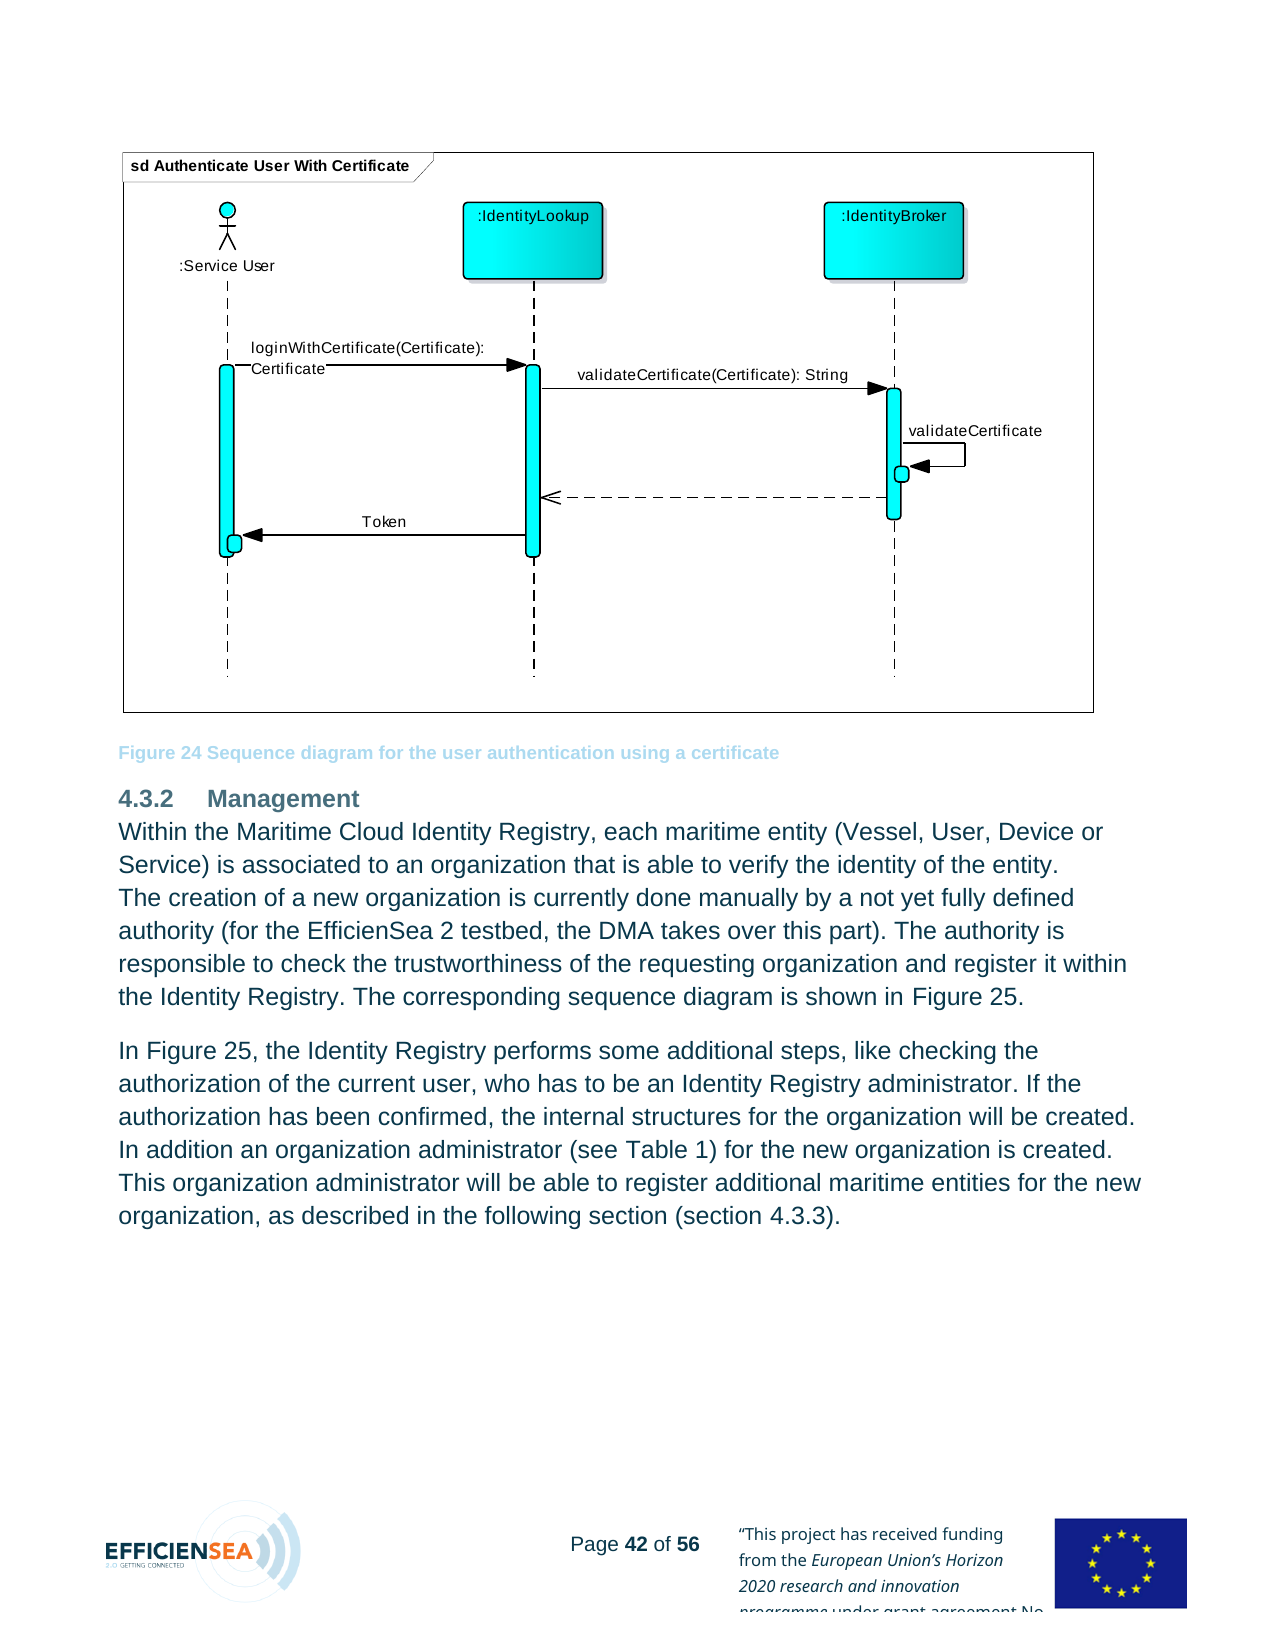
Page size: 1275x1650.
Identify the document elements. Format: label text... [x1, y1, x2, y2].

picture [99, 1492, 306, 1611]
subtitle Management [118, 784, 1152, 813]
picture [1052, 1516, 1187, 1607]
